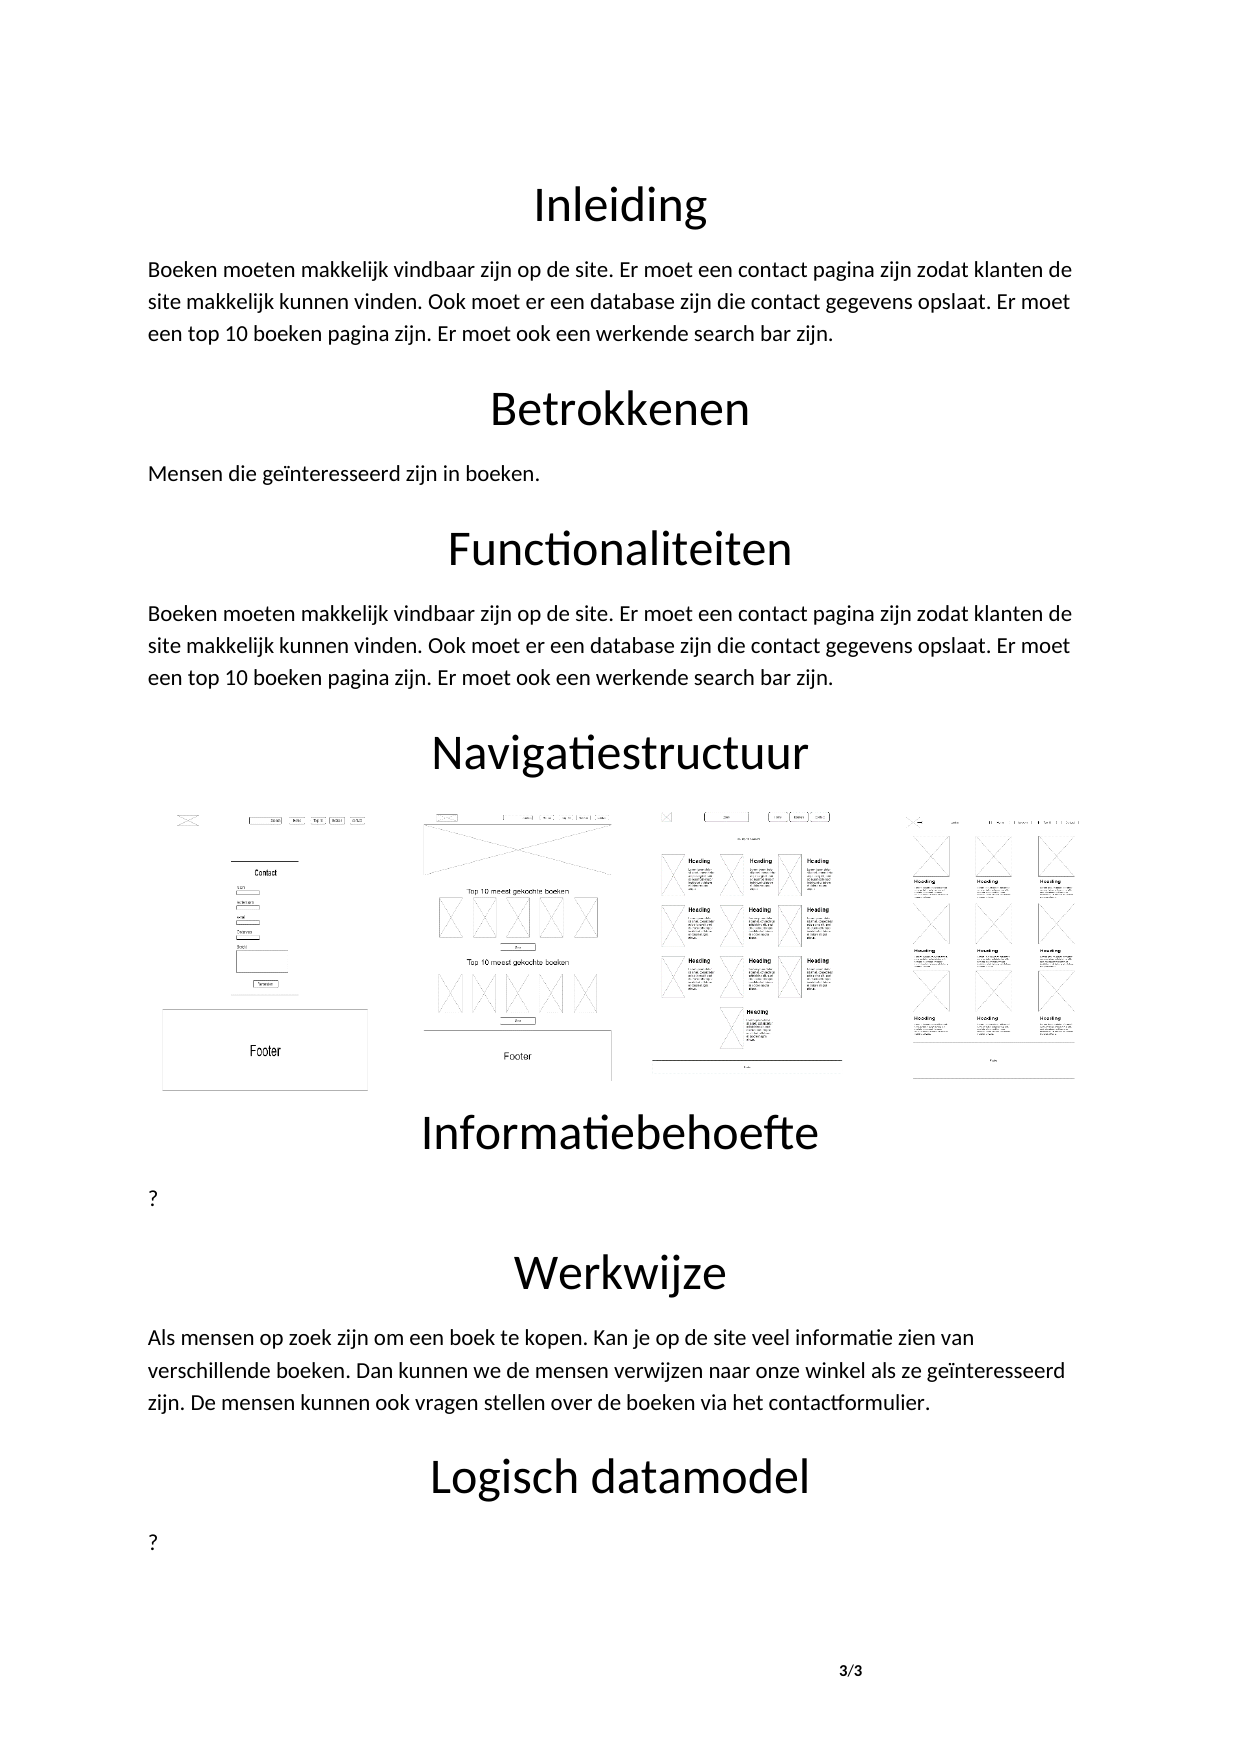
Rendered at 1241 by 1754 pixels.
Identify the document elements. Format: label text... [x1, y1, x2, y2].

text ? [148, 1184, 1093, 1212]
text Boeken moeten makkelijk vindbaar zijn op de site. Er moet een contact pagina zijn zodat klanten de site makkelijk kunnen vinden. Ook moet er een database zijn die contact gegevens opslaat. Er moet een top 10 boeken pagina zijn. Er moet ook een werkende search bar zijn. [148, 255, 1093, 348]
subtitle Functionaliteiten [148, 517, 1093, 578]
subtitle Navigatiestructuur [148, 721, 1093, 782]
picture [906, 817, 1079, 1079]
subtitle Informatiebehoefte [148, 1101, 1093, 1162]
subtitle Inleiding [148, 173, 1093, 234]
text Als mensen op zoek zijn om een boek te kopen. Kan je op de site veel informatie zien van verschillende boeken. Dan kunnen we de mensen verwijzen naar onze winkel als ze geïnteresseerd zijn. De mensen kunnen ook vragen stellen over de boeken via het contactformulier. [148, 1323, 1093, 1416]
subtitle Betrokkenen [148, 377, 1093, 438]
picture [162, 813, 368, 1091]
text ? [148, 1528, 1093, 1556]
subtitle Logisch datamodel [148, 1445, 1093, 1506]
picture [652, 812, 843, 1074]
subtitle Werkwijze [148, 1241, 1093, 1302]
text Boeken moeten makkelijk vindbaar zijn op de site. Er moet een contact pagina zijn zodat klanten de site makkelijk kunnen vinden. Ook moet er een database zijn die contact gegevens opslaat. Er moet een top 10 boeken pagina zijn. Er moet ook een werkende search bar zijn. [148, 599, 1093, 692]
text Mensen die geïnteresseerd zijn in boeken. [148, 459, 1093, 487]
picture [423, 813, 612, 1081]
